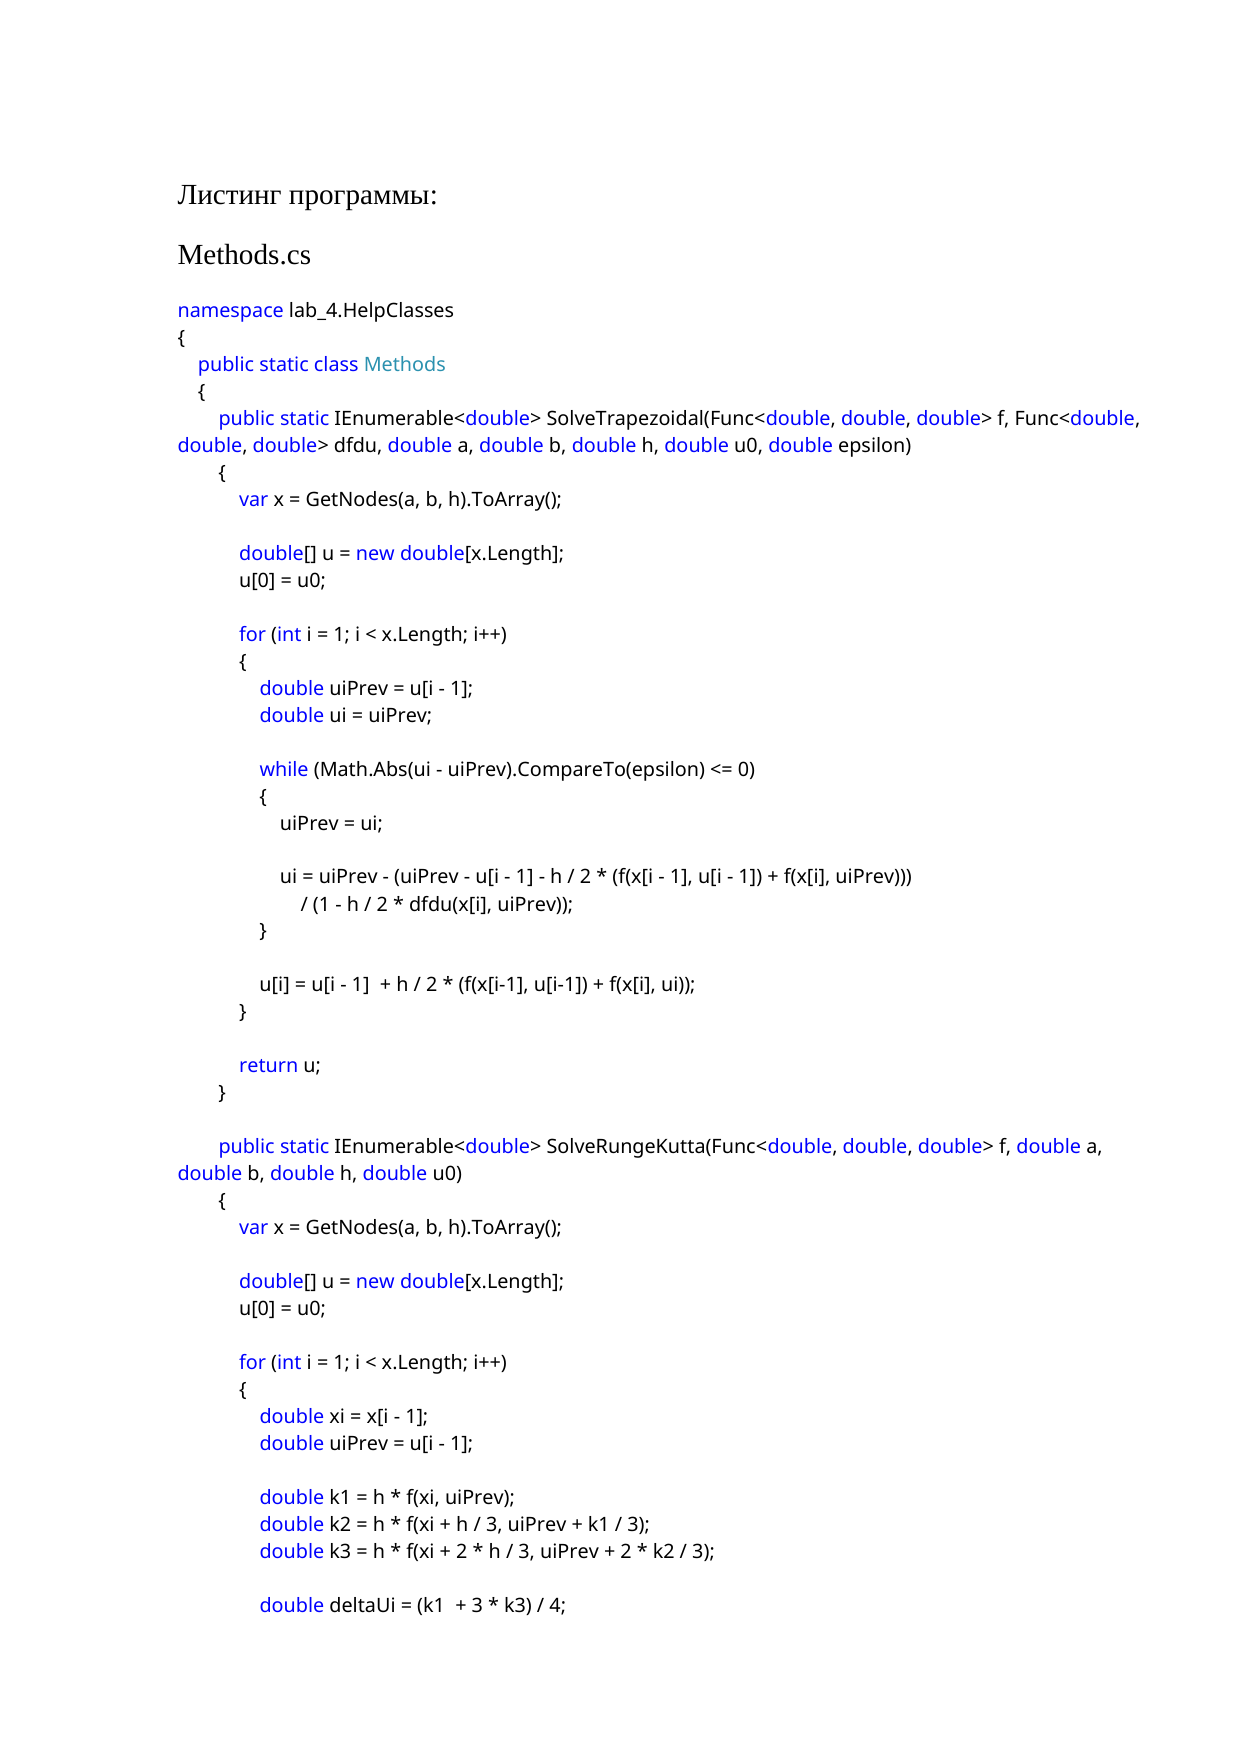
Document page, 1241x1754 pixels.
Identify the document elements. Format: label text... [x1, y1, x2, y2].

text double k1 = h * f(xi, uiPrev); [177, 1483, 1152, 1510]
text public static IEnumerable<double> SolveRungeKutta(Func<double, double, double> f, double a, double b, double h, double u0) [177, 1133, 1152, 1187]
text { [177, 323, 1152, 350]
text u[0] = u0; [177, 1294, 1152, 1321]
text public static IEnumerable<double> SolveTrapezoidal(Func<double, double, double> f, Func<double, double, double> dfdu, double a, double b, double h, double u0, double epsilon) [177, 404, 1152, 458]
text public static class Methods [177, 350, 1152, 377]
text u[0] = u0; [177, 566, 1152, 593]
text var x = GetNodes(a, b, h).ToArray(); [177, 1213, 1152, 1241]
text double[] u = new double[x.Length]; [177, 1267, 1152, 1294]
text / (1 - h / 2 * dfdu(x[i], uiPrev)); [177, 890, 1152, 917]
text var x = GetNodes(a, b, h).ToArray(); [177, 485, 1152, 512]
text double[] u = new double[x.Length]; [177, 539, 1152, 566]
text while (Math.Abs(ui - uiPrev).CompareTo(epsilon) <= 0) [177, 755, 1152, 782]
text { [177, 782, 1152, 809]
text { [177, 647, 1152, 674]
text { [177, 1187, 1152, 1213]
text } [177, 1079, 1152, 1106]
text for (int i = 1; i < x.Length; i++) [177, 620, 1152, 647]
text } [177, 998, 1152, 1025]
text } [177, 917, 1152, 944]
text for (int i = 1; i < x.Length; i++) [177, 1348, 1152, 1375]
text { [177, 377, 1152, 404]
text double deltaUi = (k1 + 3 * k3) / 4; [177, 1591, 1152, 1618]
text double uiPrev = u[i - 1]; [177, 1429, 1152, 1456]
text { [177, 458, 1152, 485]
text double k2 = h * f(xi + h / 3, uiPrev + k1 / 3); [177, 1510, 1152, 1537]
text uiPrev = ui; [177, 809, 1152, 836]
text ui = uiPrev - (uiPrev - u[i - 1] - h / 2 * (f(x[i - 1], u[i - 1]) + f(x[i], uiPrev))) [177, 863, 1152, 890]
text double ui = uiPrev; [177, 701, 1152, 728]
text double xi = x[i - 1]; [177, 1402, 1152, 1429]
text Methods.cs [177, 237, 1152, 270]
text return u; [177, 1052, 1152, 1079]
text u[i] = u[i - 1] + h / 2 * (f(x[i-1], u[i-1]) + f(x[i], ui)); [177, 971, 1152, 998]
text double uiPrev = u[i - 1]; [177, 674, 1152, 701]
text double k3 = h * f(xi + 2 * h / 3, uiPrev + 2 * k2 / 3); [177, 1537, 1152, 1564]
text { [177, 1375, 1152, 1402]
text namespace lab_4.HelpClasses [177, 296, 1152, 323]
text Листинг программы: [177, 177, 1152, 211]
